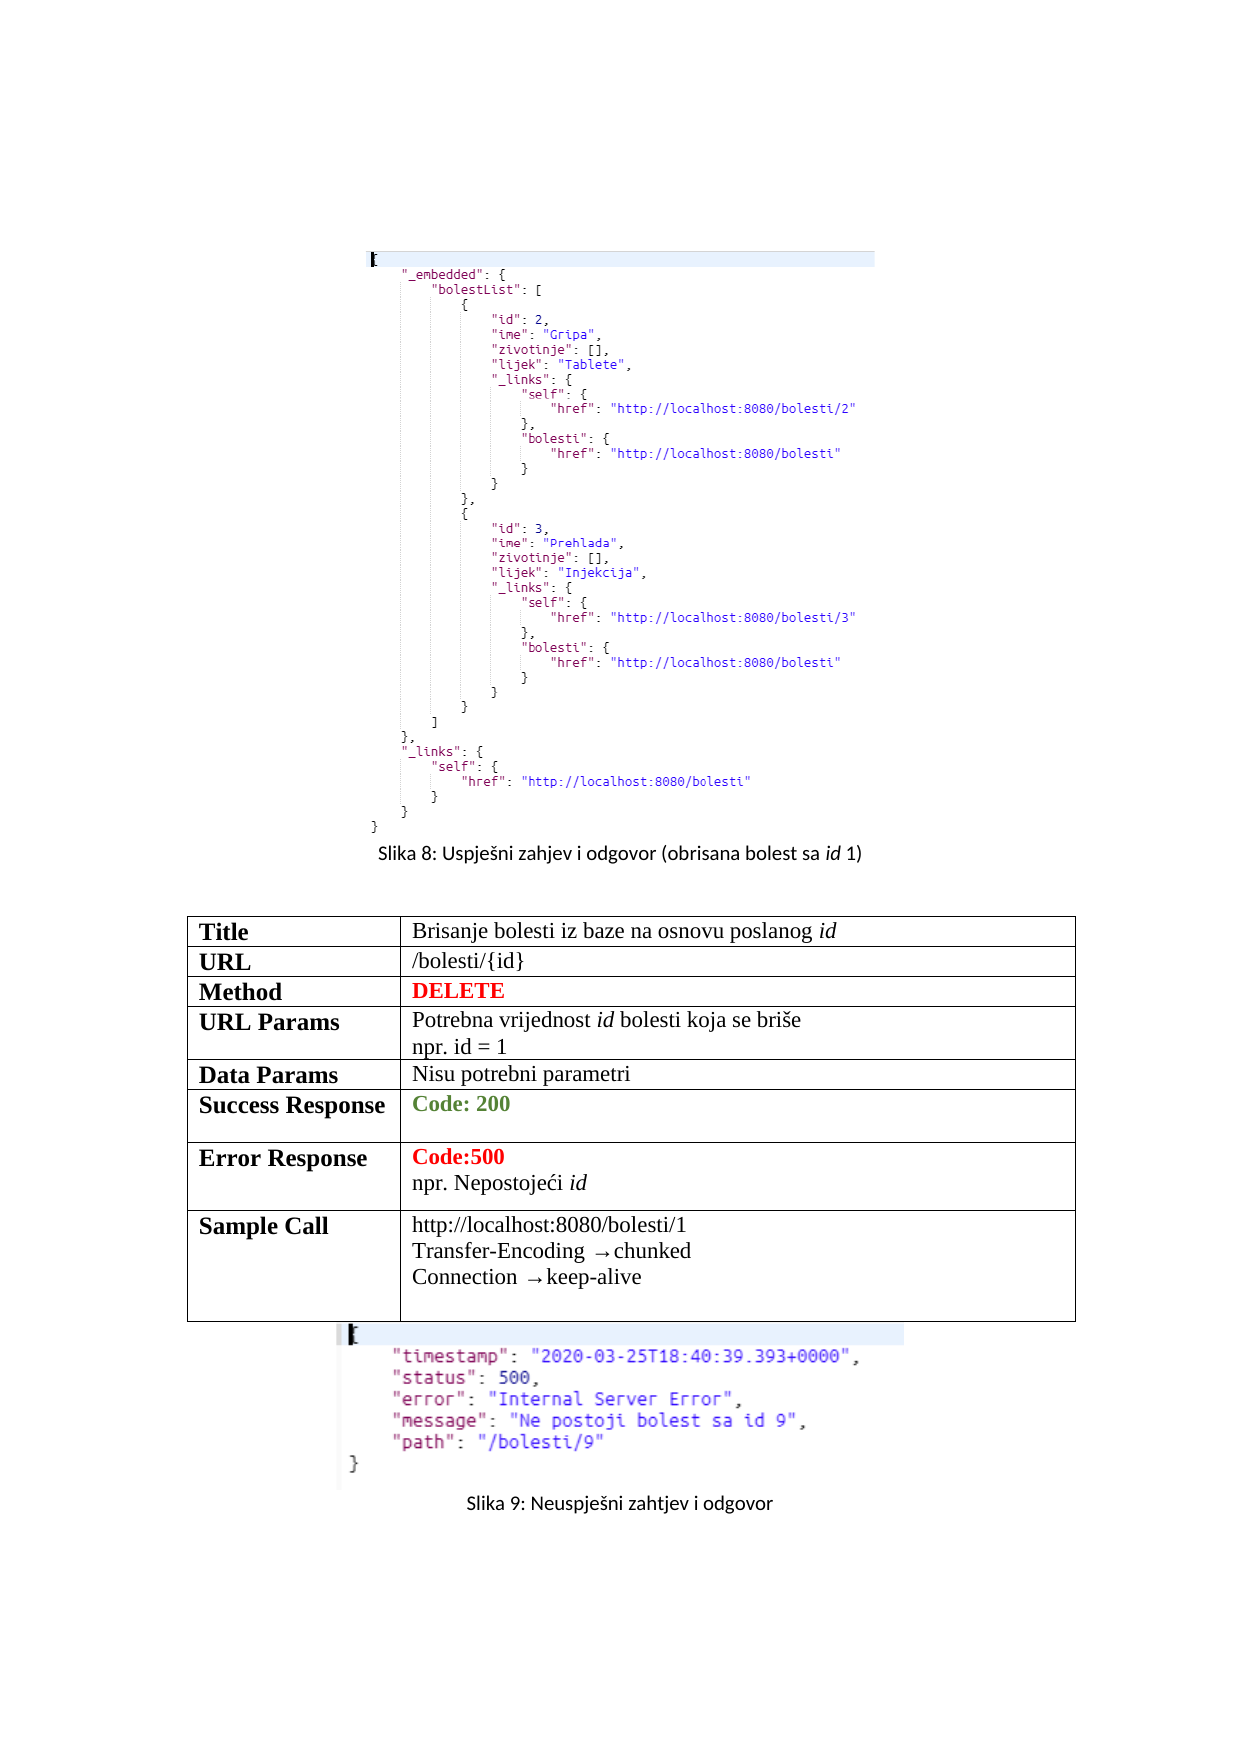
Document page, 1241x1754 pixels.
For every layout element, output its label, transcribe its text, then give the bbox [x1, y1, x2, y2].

table_cell /bolesti/{id} [401, 947, 1075, 976]
text Slika 9: Neuspješni zahtjev i odgovor [187, 1490, 1053, 1515]
table_cell Data Params [188, 1060, 400, 1089]
picture [365, 251, 875, 840]
table_header Title [188, 917, 400, 946]
table_cell Nisu potrebni parametri [401, 1060, 1075, 1089]
table_cell URL [188, 947, 400, 976]
table_cell Success Response [188, 1090, 400, 1142]
table_cell Error Response [188, 1143, 400, 1210]
table_header Brisanje bolesti iz baze na osnovu poslanog id [401, 917, 1075, 946]
table_cell Code:500 npr. Nepostojeći id [401, 1143, 1075, 1210]
text Slika 8: Uspješni zahjev i odgovor (obrisana bolest sa id 1) [187, 840, 1053, 865]
table_cell Method [188, 977, 400, 1006]
table_cell URL Params [188, 1007, 400, 1059]
table_cell http://localhost:8080/bolesti/1 Transfer-Encoding →chunked Connection →keep-alive [401, 1211, 1075, 1321]
table_cell Sample Call [188, 1211, 400, 1321]
table_cell Potrebna vrijednost id bolesti koja se briše npr. id = 1 [401, 1007, 1075, 1059]
picture [336, 1322, 904, 1490]
table_cell Code: 200 [401, 1090, 1075, 1142]
table_cell DELETE [401, 977, 1075, 1006]
